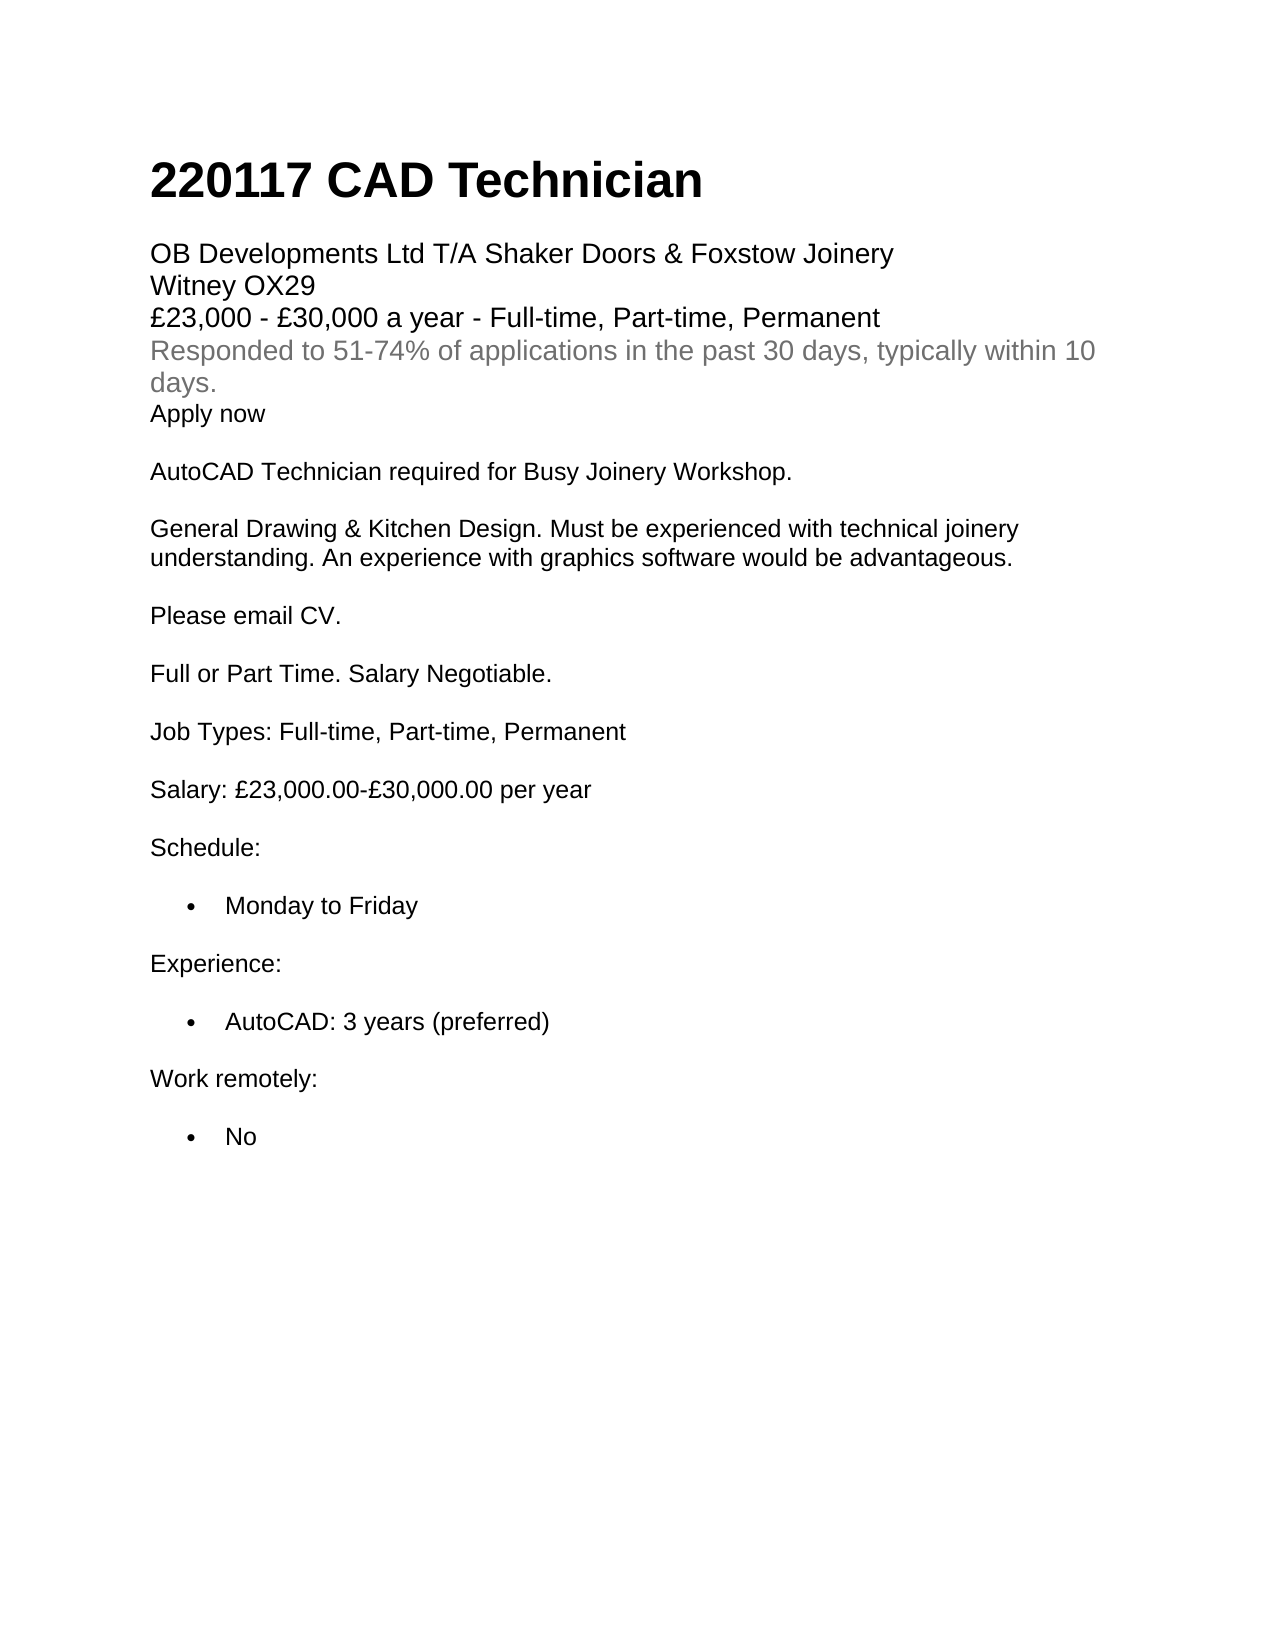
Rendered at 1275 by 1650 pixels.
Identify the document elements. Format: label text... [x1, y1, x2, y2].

text 220117 CAD Technician [150, 150, 1125, 207]
text OB Developments Ltd T/A Shaker Doors & Foxstow Joinery [150, 237, 1125, 269]
text Schedule: [150, 833, 1125, 862]
text Witney OX29 [150, 269, 1125, 301]
text AutoCAD Technician required for Busy Joinery Workshop. [150, 457, 1125, 485]
text Apply now [150, 399, 1125, 427]
text Work remotely: [150, 1064, 1125, 1093]
text Experience: [150, 949, 1125, 977]
text Job Types: Full-time, Part-time, Permanent [150, 717, 1125, 746]
text Salary: £23,000.00-£30,000.00 per year [150, 775, 1125, 804]
list No [187, 1122, 1125, 1151]
text £23,000 - £30,000 a year - Full-time, Part-time, Permanent [150, 301, 1125, 334]
text Please email CV. [150, 601, 1125, 630]
list Monday to Friday [187, 891, 1125, 919]
list AutoCAD: 3 years (preferred) [187, 1007, 1125, 1035]
text Responded to 51-74% of applications in the past 30 days, typically within 10 days. [150, 334, 1125, 399]
text Full or Part Time. Salary Negotiable. [150, 659, 1125, 688]
text General Drawing & Kitchen Design. Must be experienced with technical joinery understanding. An experience with graphics software would be advantageous. [150, 514, 1125, 572]
